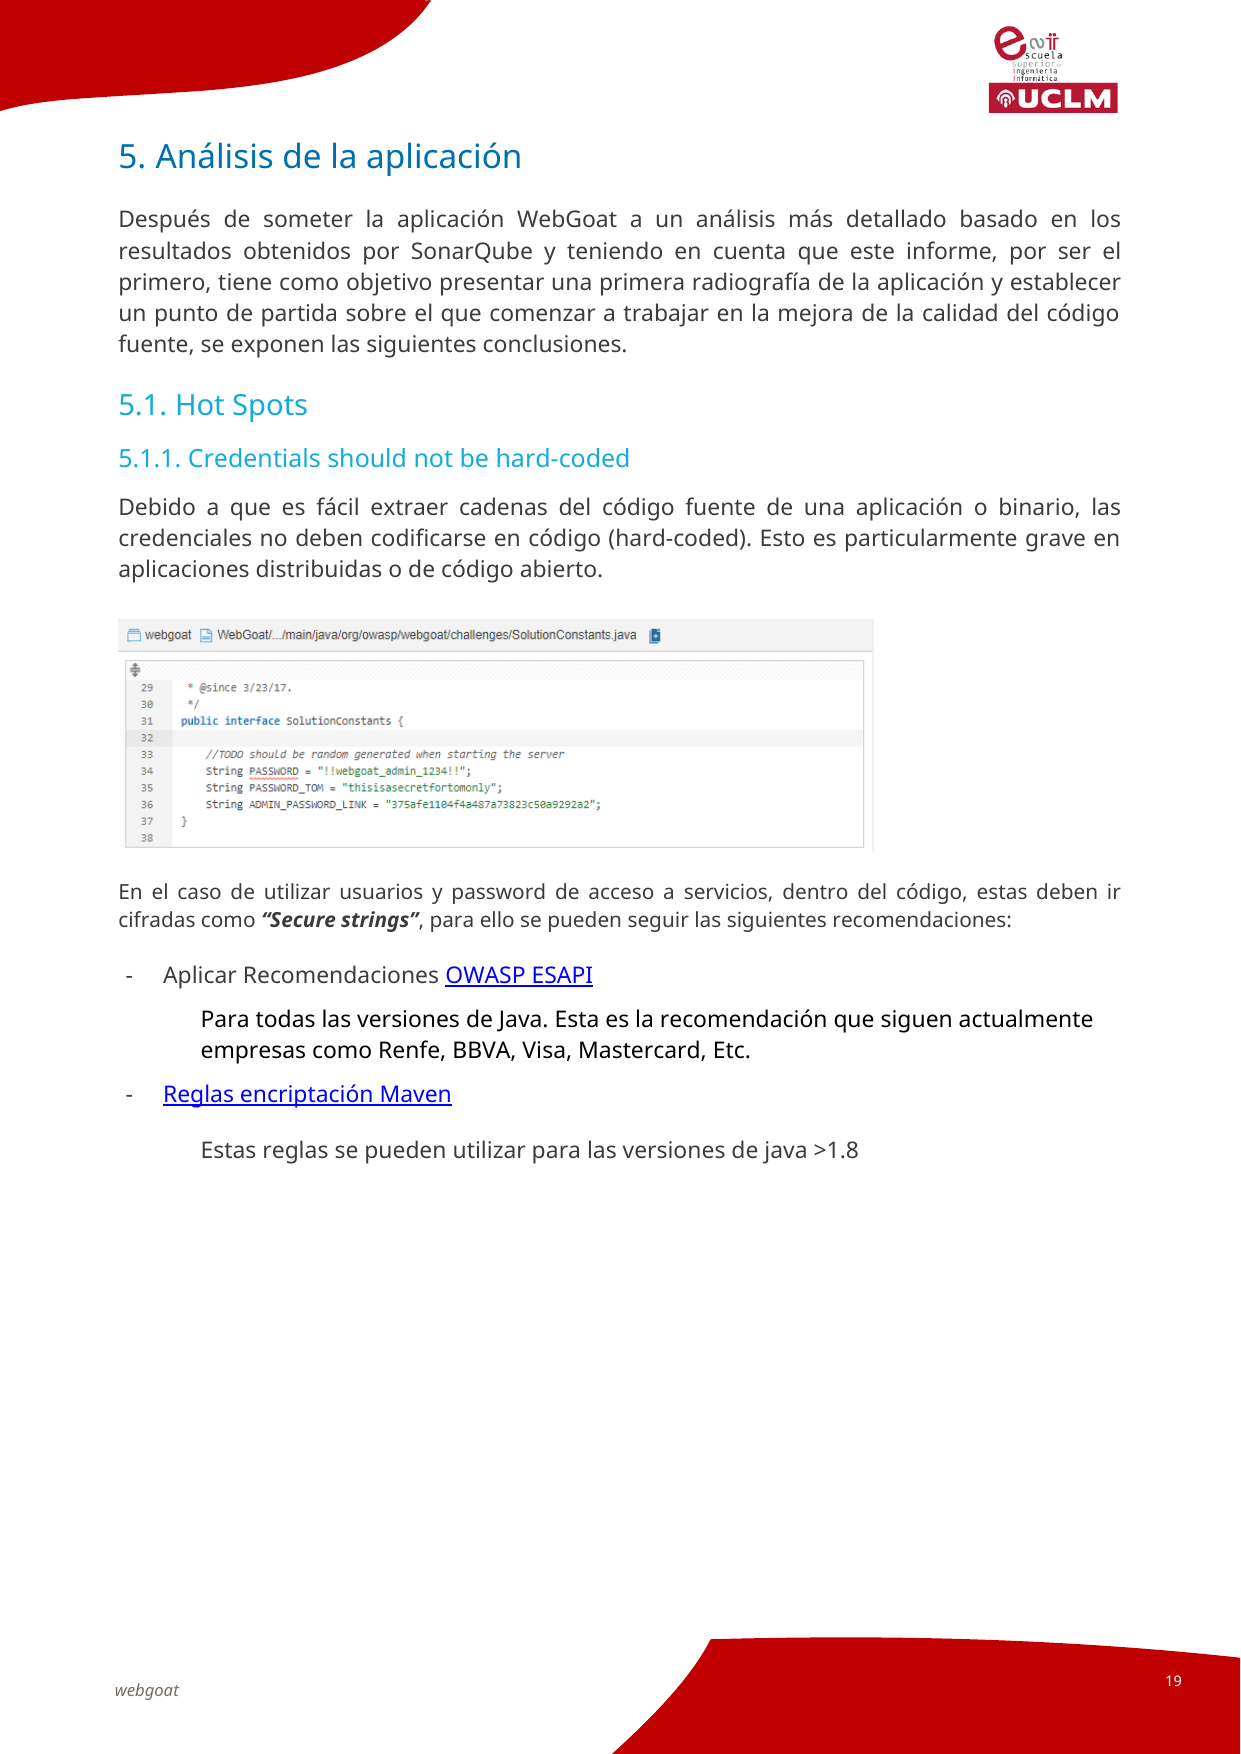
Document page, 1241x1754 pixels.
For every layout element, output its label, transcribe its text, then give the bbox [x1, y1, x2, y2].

list Reglas encriptación Maven [125, 1078, 1122, 1109]
subtitle Análisis de la aplicación [118, 133, 1122, 178]
picture [118, 609, 884, 852]
text Después de someter la aplicación WebGoat a un análisis más detallado basado en los resultados obtenidos por SonarQube y teniendo en cuenta que este informe, por ser el primero, tiene como objetivo presentar una primera radiografía de la aplicación y establecer un punto de partida sobre el que comenzar a trabajar en la mejora de la calidad del código fuente, se exponen las siguientes conclusiones. [118, 203, 1122, 359]
picture [988, 25, 1118, 113]
text Debido a que es fácil extraer cadenas del código fuente de una aplicación o binario, las credenciales no deben codificarse en código (hard-coded). Esto es particularmente grave en aplicaciones distribuidas o de código abierto. [118, 491, 1122, 584]
text Para todas las versiones de Java. Esta es la recomendación que siguen actualmente empresas como Renfe, BBVA, Visa, Mastercard, Etc. [200, 1003, 1122, 1065]
list Aplicar Recomendaciones OWASP ESAPI [125, 959, 1122, 990]
subtitle Credentials should not be hard-coded [118, 441, 1122, 475]
text Estas reglas se pueden utilizar para las versiones de java >1.8 [200, 1134, 1122, 1165]
subtitle Hot Spots [118, 384, 1122, 424]
text En el caso de utilizar usuarios y password de acceso a servicios, dentro del código, estas deben ir cifradas como “Secure strings”, para ello se pueden seguir las siguientes recomendaciones: [118, 877, 1122, 934]
